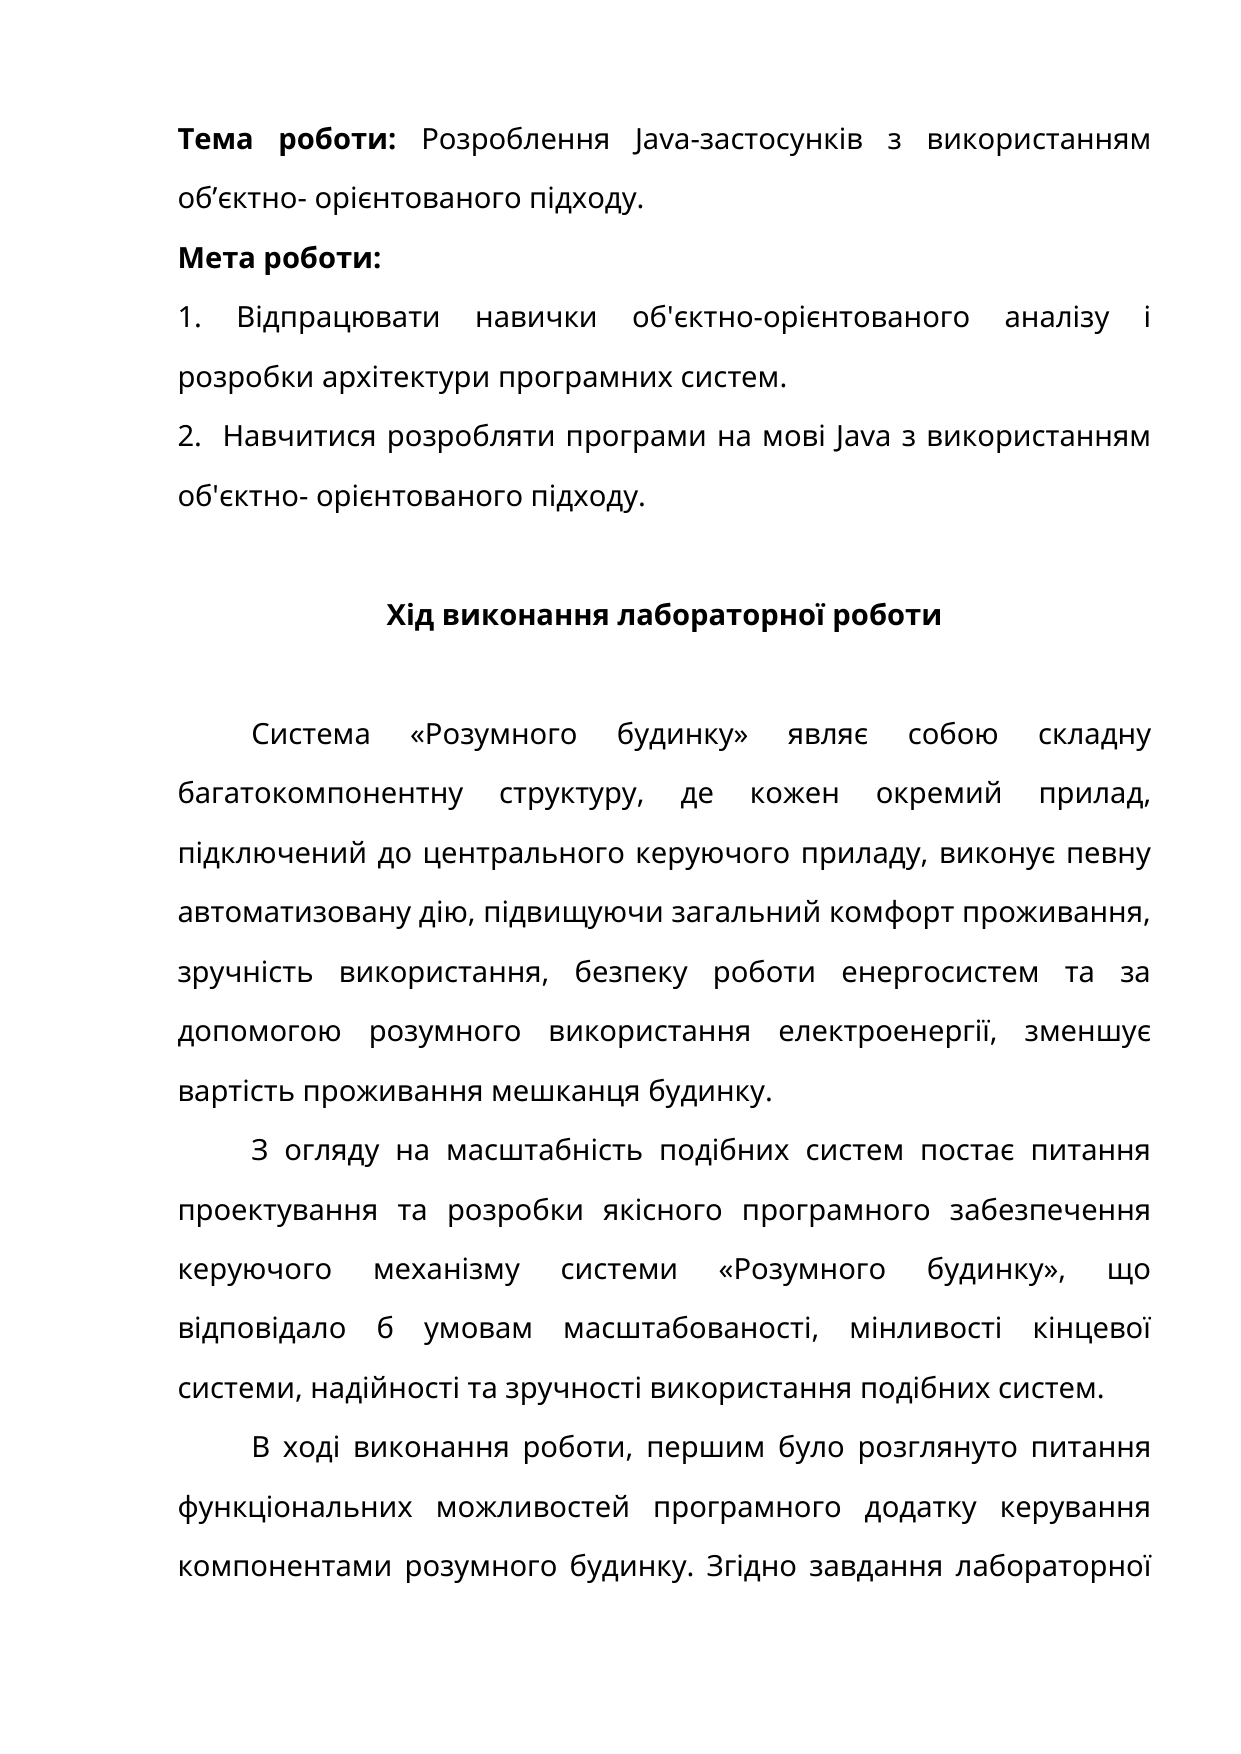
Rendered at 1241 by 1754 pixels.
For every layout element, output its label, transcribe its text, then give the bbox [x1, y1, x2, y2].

text Система «Розумного будинку» являє собою складну багатокомпонентну структуру, де кожен окремий прилад, підключений до центрального керуючого приладу, виконує певну автоматизовану дію, підвищуючи загальний комфорт проживання, зручність використання, безпеку роботи енергосистем та за допомогою розумного використання електроенергії, зменшує вартість проживання мешканця будинку. [177, 713, 1152, 1109]
text З огляду на масштабність подібних систем постає питання проектування та розробки якісного програмного забезпечення керуючого механізму системи «Розумного будинку», що відповідало б умовам масштабованості, мінливості кінцевої системи, надійності та зручності використання подібних систем. [177, 1129, 1152, 1407]
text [177, 1427, 1152, 1585]
text Тема роботи: Розроблення Java-застосунків з використанням об’єктно- орієнтованого підходу. [177, 118, 1152, 217]
text Хід виконання лабораторної роботи [177, 594, 1152, 634]
text 2. Навчитися розробляти програми на мові Java з використанням об'єктно- орієнтованого підходу. [177, 416, 1152, 515]
text Мета роботи: [177, 237, 1152, 277]
text 1. Відпрацювати навички об'єктно-орієнтованого аналізу і розробки архітектури програмних систем. [177, 297, 1152, 396]
